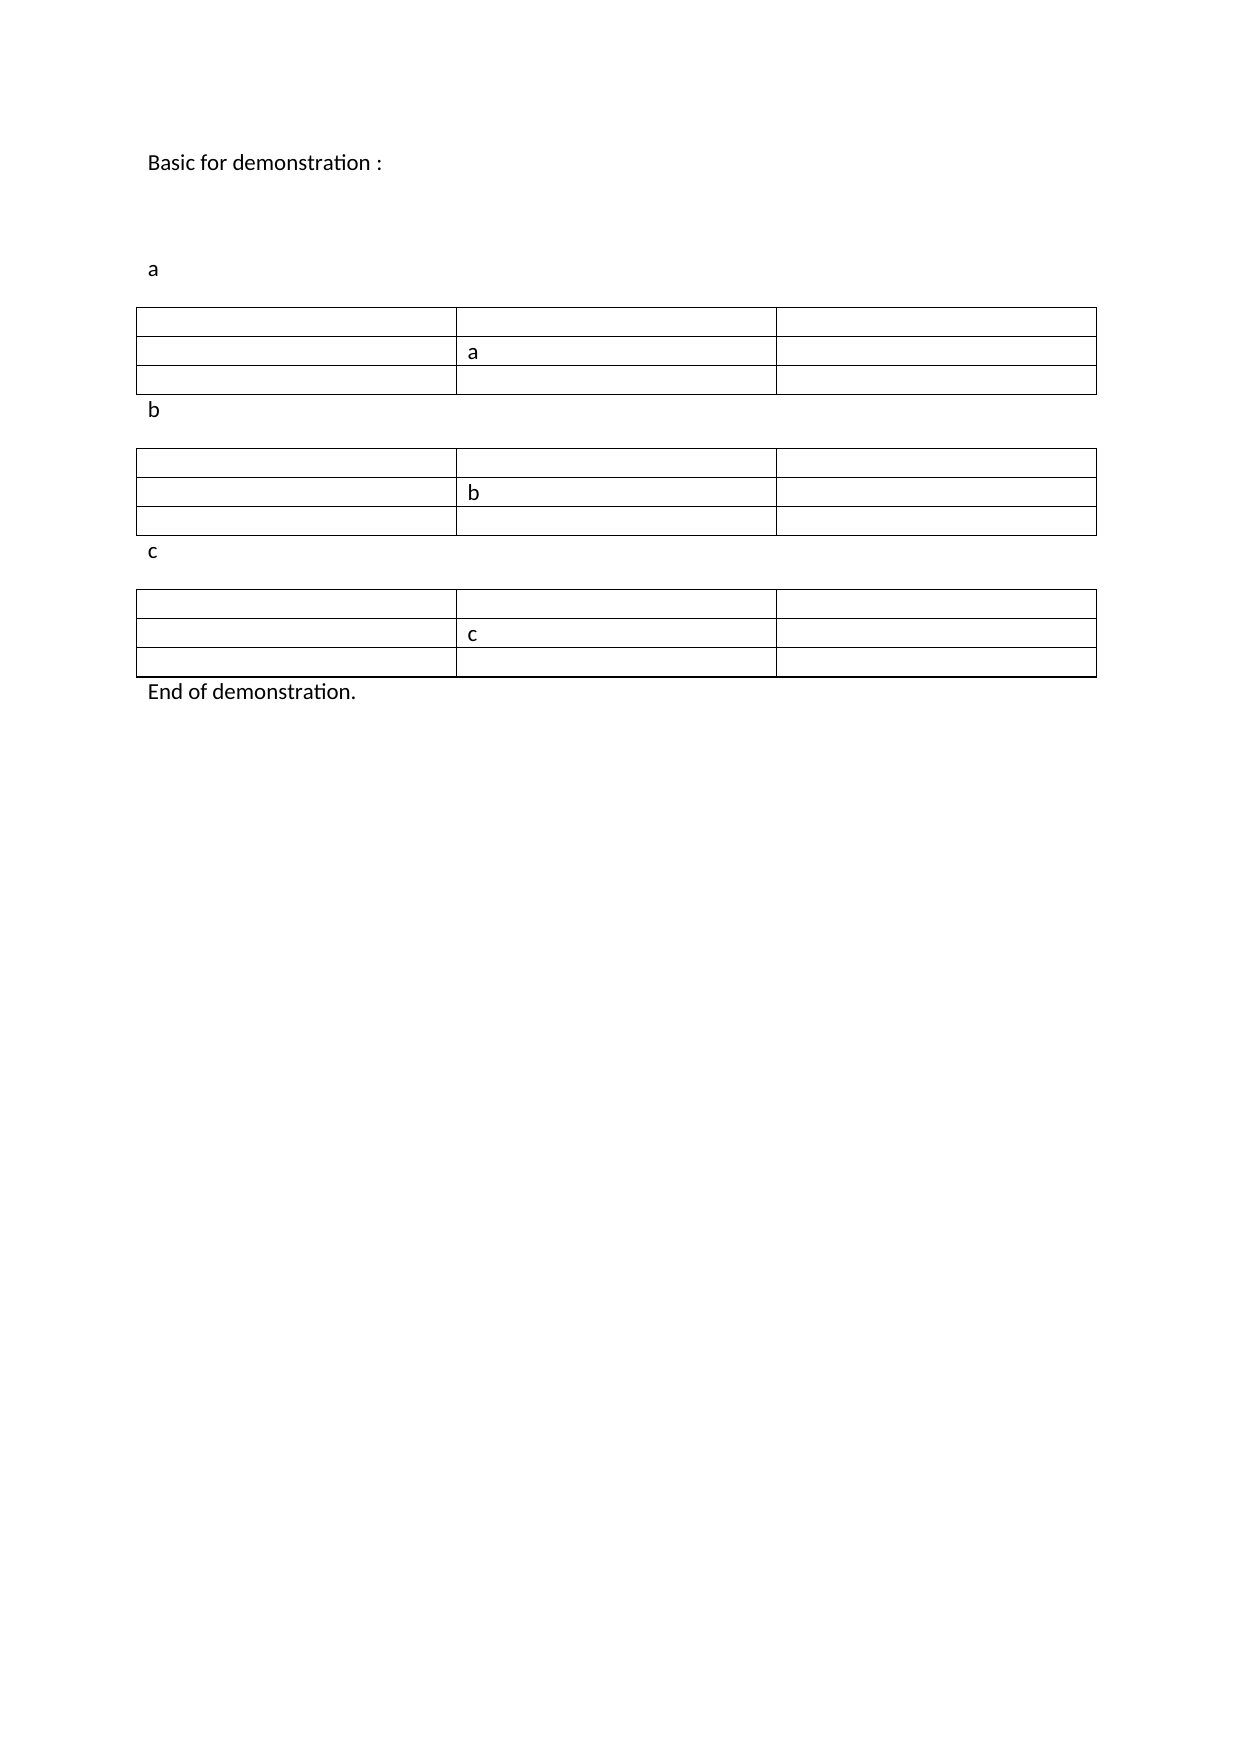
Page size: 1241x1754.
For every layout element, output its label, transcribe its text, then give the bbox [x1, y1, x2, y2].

table_cell [137, 507, 456, 535]
table_header [137, 590, 456, 618]
table_cell [777, 478, 1096, 506]
table_cell [457, 648, 776, 676]
text End of demonstration. [148, 678, 1093, 705]
table_cell [777, 648, 1096, 676]
table_cell [777, 507, 1096, 535]
table_header [457, 449, 776, 477]
table_cell [137, 337, 456, 365]
table_cell [137, 366, 456, 394]
text a [148, 254, 1093, 282]
table_cell [457, 366, 776, 394]
table_cell [137, 619, 456, 647]
table_header [457, 308, 776, 336]
table_header [777, 308, 1096, 336]
table_header [137, 449, 456, 477]
table_header [777, 449, 1096, 477]
text Basic for demonstration : [148, 148, 1093, 176]
table_cell [457, 507, 776, 535]
table_cell c [457, 619, 776, 647]
table_cell [777, 619, 1096, 647]
text c [148, 536, 1093, 564]
table_cell a [457, 337, 776, 365]
table_cell [777, 337, 1096, 365]
table_cell b [457, 478, 776, 506]
table_cell [137, 478, 456, 506]
table_header [457, 590, 776, 618]
table_cell [777, 366, 1096, 394]
table_header [777, 590, 1096, 618]
text b [148, 395, 1093, 423]
table_cell [137, 648, 456, 676]
table_header [137, 308, 456, 336]
